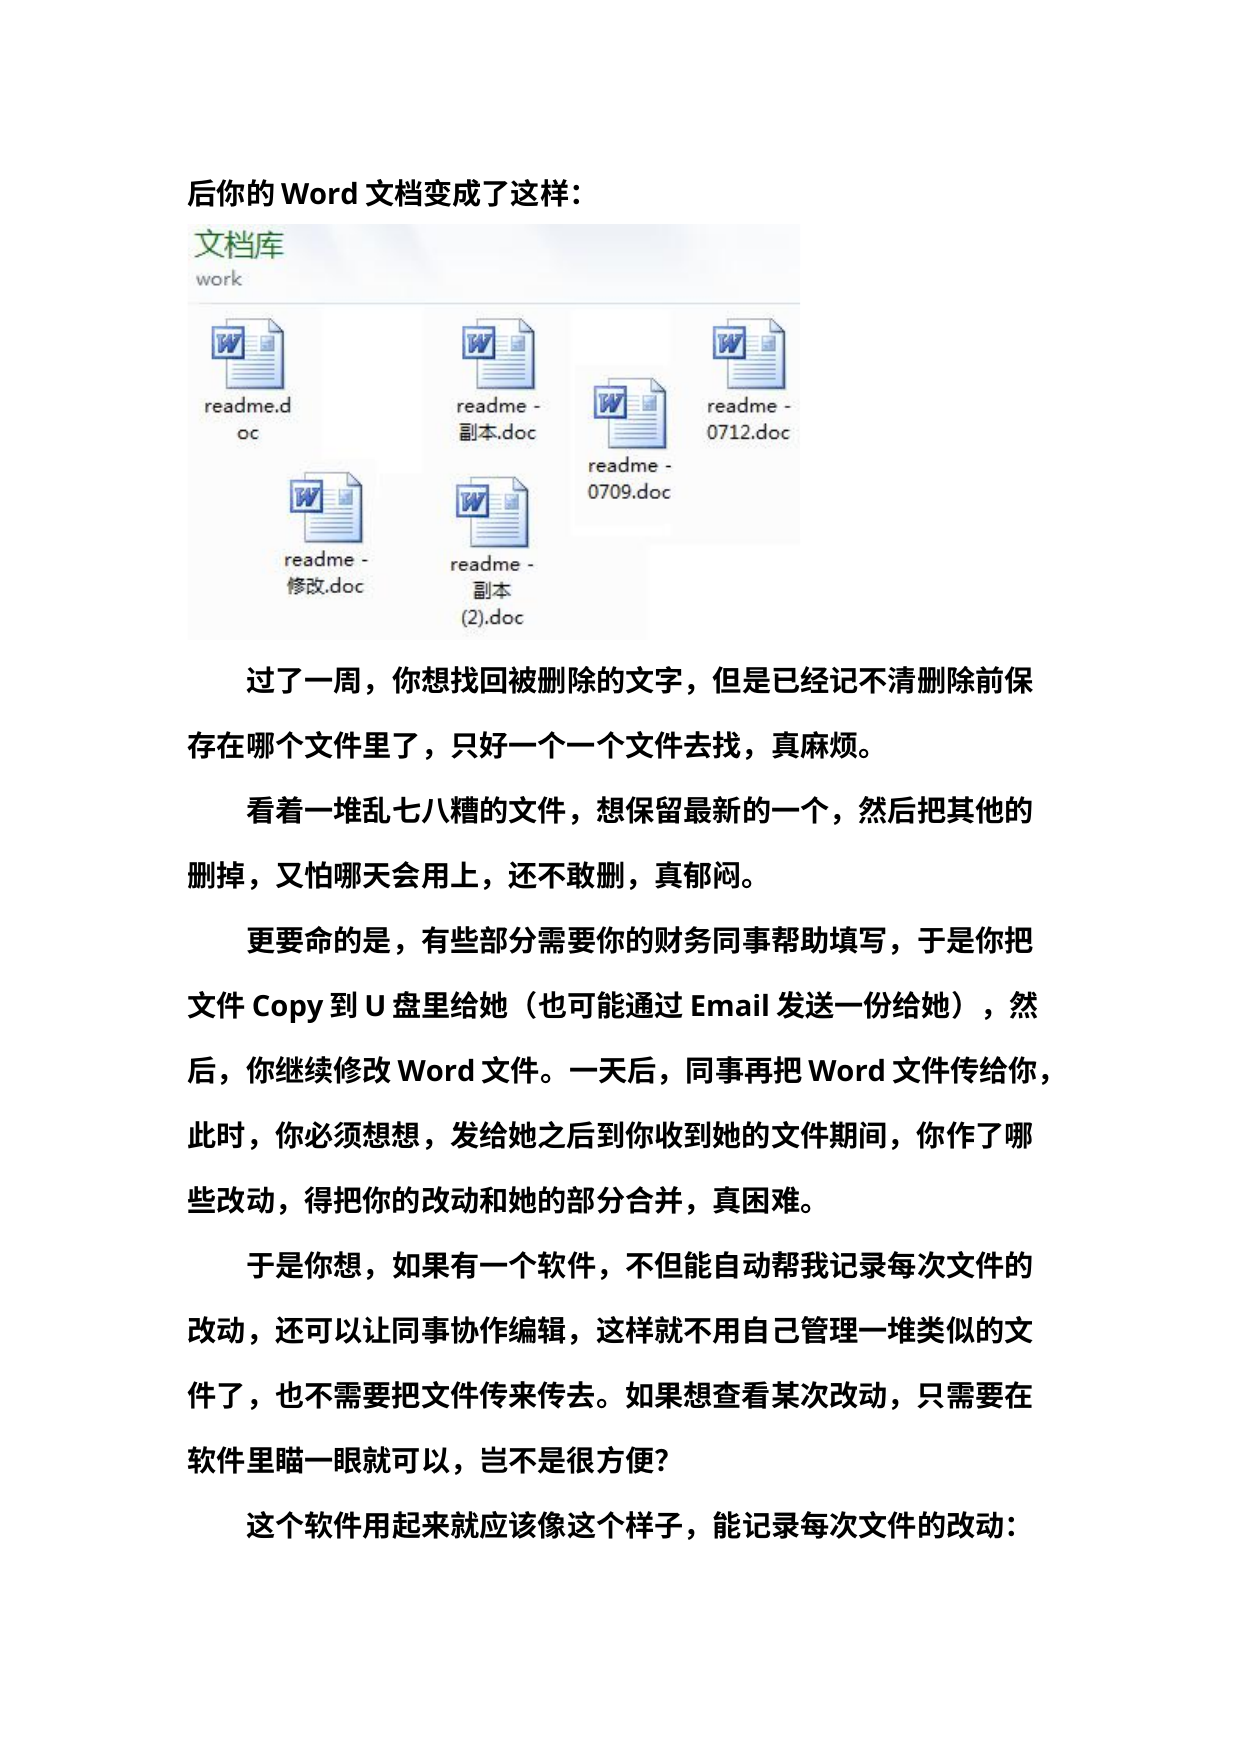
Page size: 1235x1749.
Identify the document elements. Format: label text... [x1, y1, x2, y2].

text 于是你想，如果有一个软件，不但能自动帮我记录每次文件的改动，还可以让同事协作编辑，这样就不用自己管理一堆类似的文件了，也不需要把文件传来传去。如果想查看某次改动，只需要在软件里瞄一眼就可以，岂不是很方便？ [187, 1232, 1047, 1492]
text 这个软件用起来就应该像这个样子，能记录每次文件的改动： [187, 1492, 1047, 1557]
text 更要命的是，有些部分需要你的财务同事帮助填写，于是你把文件Copy到U盘里给她（也可能通过Email发送一份给她），然后，你继续修改Word文件。一天后，同事再把Word文件传给你，此时，你必须想想，发给她之后到你收到她的文件期间，你作了哪些改动，得把你的改动和她的部分合并，真困难。 [187, 907, 1047, 1232]
picture [187, 224, 800, 640]
text 过了一周，你想找回被删除的文字，但是已经记不清删除前保存在哪个文件里了，只好一个一个文件去找，真麻烦。 [187, 647, 1047, 777]
text 看着一堆乱七八糟的文件，想保留最新的一个，然后把其他的删掉，又怕哪天会用上，还不敢删，真郁闷。 [187, 777, 1047, 907]
